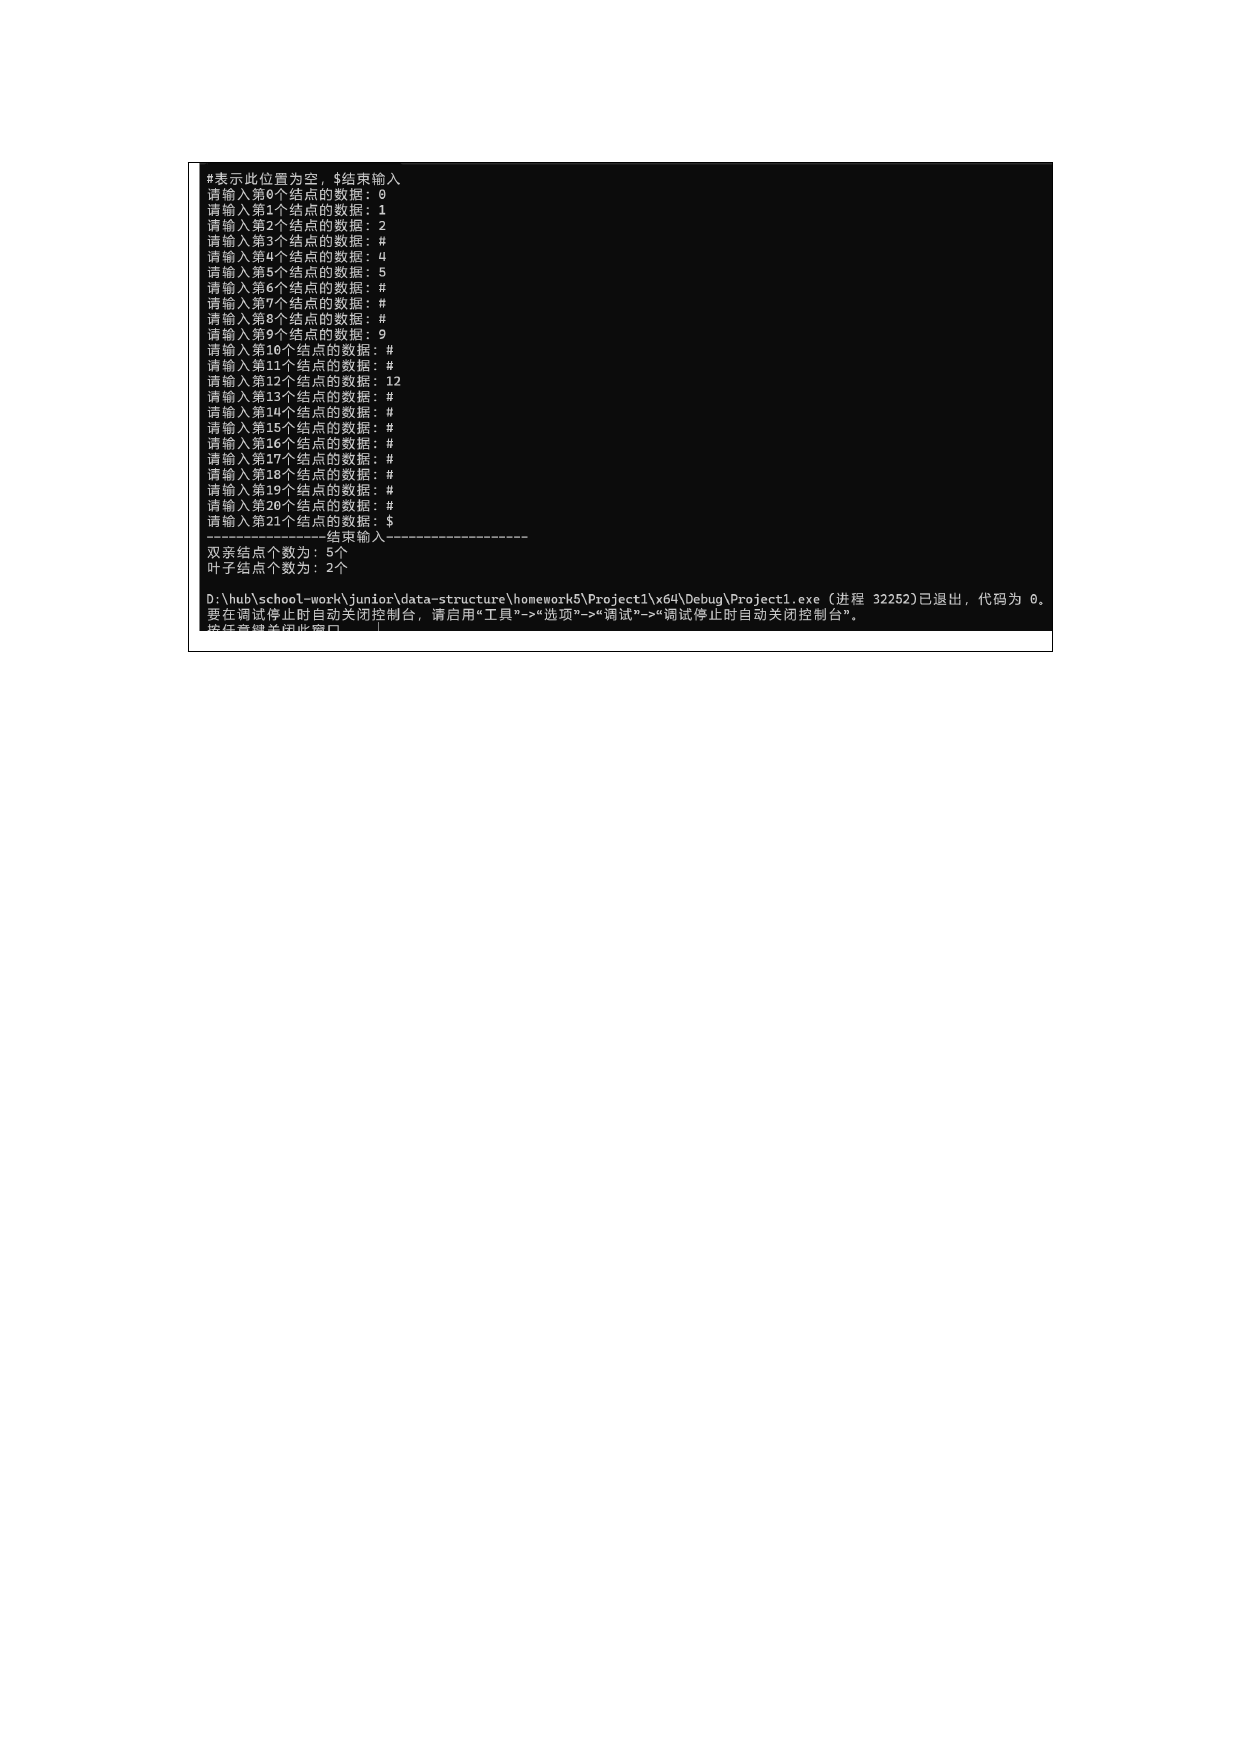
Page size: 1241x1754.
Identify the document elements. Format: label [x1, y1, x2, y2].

picture [199, 163, 1053, 631]
table_cell [189, 163, 1052, 651]
